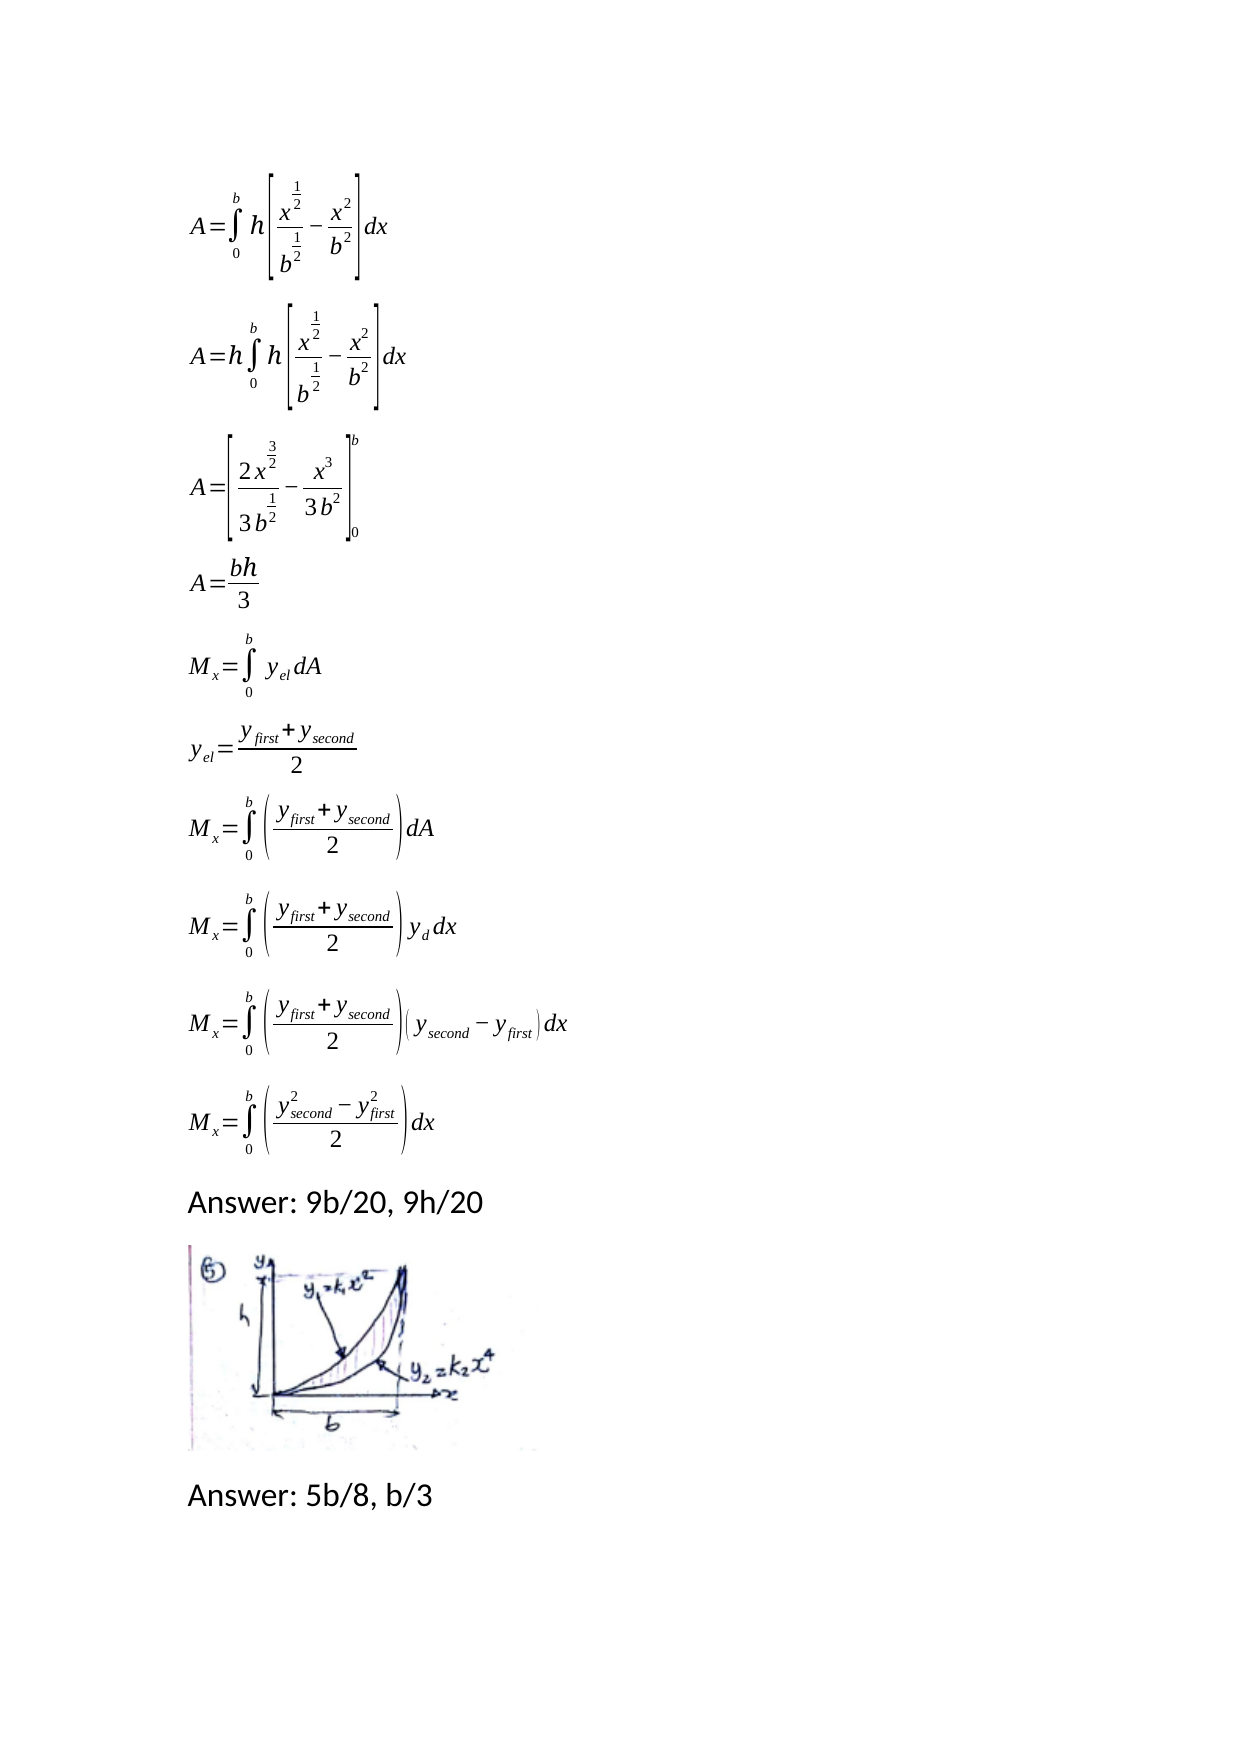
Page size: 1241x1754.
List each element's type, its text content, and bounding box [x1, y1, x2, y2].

text Answer: 5b/8, b/3 [187, 1462, 1053, 1527]
picture [187, 1245, 543, 1451]
text Answer: 9b/20, 9h/20 [187, 1169, 1053, 1234]
